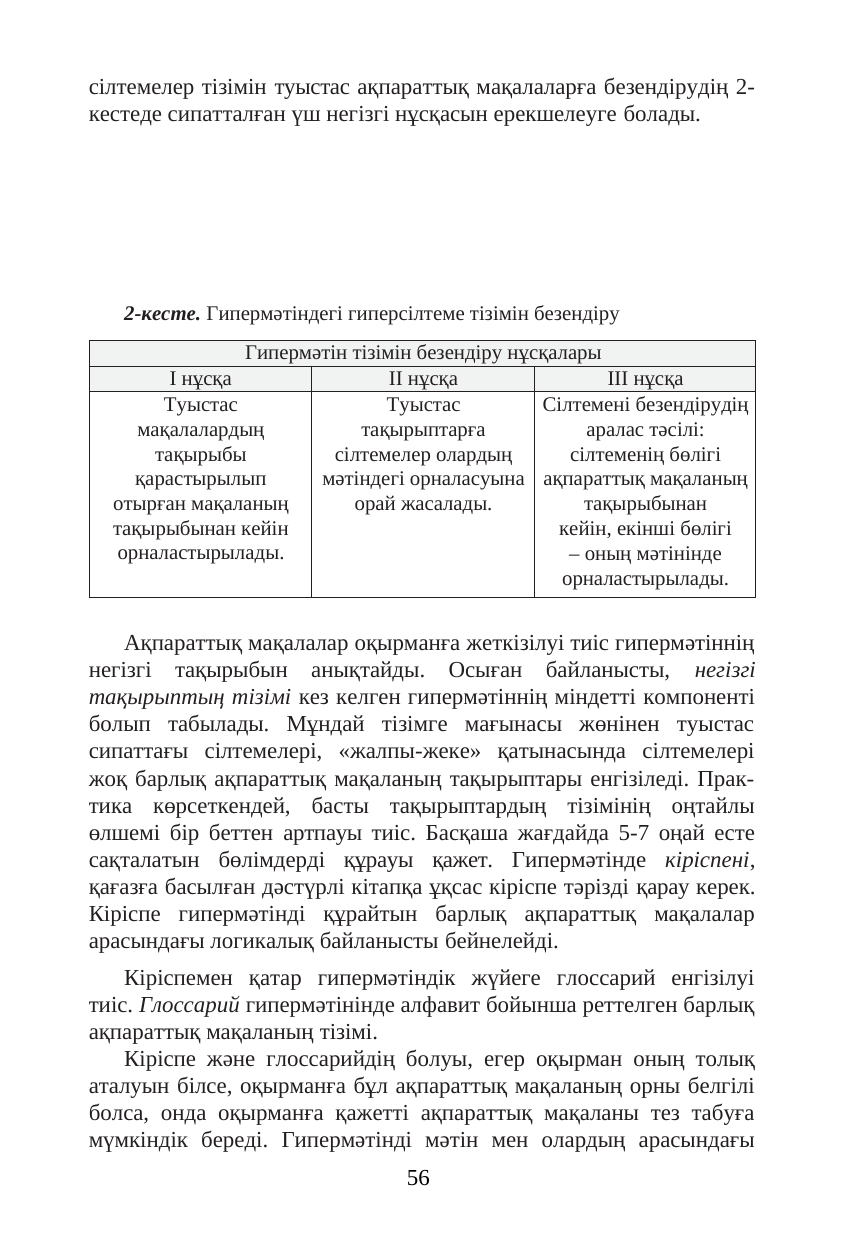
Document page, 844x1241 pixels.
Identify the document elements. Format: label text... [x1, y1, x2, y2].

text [88, 73, 756, 126]
table_cell I нұсқа [90, 367, 311, 391]
text Кіріспемен қатар гипермəтіндік жүйеге глоссарий енгізілуі тиіс. Глоссарий гипермəтінінде алфавит бойынша реттелген барлық ақпараттық мақаланың тізімі. [88, 964, 755, 1044]
table_cell Туыстас мақалалардың тақырыбы қарастырылып отырған мақаланың тақырыбынан кейін орналастырылады. [90, 392, 311, 597]
text Ақпараттық мақалалар оқырманға жеткізілуі тиіс гипермəтіннің негізгі тақырыбын анықтайды. Осыған байланысты, негізгі тақырыптың тізімі кез келген гипермəтіннің міндетті компоненті болып табылады. Мұндай тізімге мағынасы жөнінен туыстас сипаттағы сілтемелері, «жалпы-жеке» қатынасында сілтемелері жоқ барлық ақпараттық мақаланың тақырыптары енгізіледі. Прак- тика көрсеткендей, басты тақырыптардың тізімінің оңтайлы өлшемі бір беттен артпауы тиіс. Басқаша жағдайда 5-7 оңай есте сақталатын бөлімдерді құрауы қажет. Гипермəтінде кіріспені, қағазға басылған дəстүрлі кітапқа ұқсас кіріспе тəрізді қарау керек. Кіріспе гипермəтінді құрайтын барлық ақпараттық мақалалар арасындағы логикалық байланысты бейнелейді. [88, 629, 756, 953]
table_cell Сілтемені безендірудің аралас тəсілі: сілтеменің бөлігі ақпараттық мақаланың тақырыбынан кейін, екінші бөлігі – оның мəтінінде орналастырылады. [535, 392, 755, 597]
table_cell II нұсқа [312, 367, 534, 391]
text 2-кесте. Гипермəтіндегі гиперсілтеме тізімін безендіру [124, 301, 769, 325]
table_cell III нұсқа [535, 367, 755, 391]
table_cell Туыстас тақырыптарға сілтемелер олардың мəтіндегі орналасуына орай жасалады. [312, 392, 534, 597]
table_header Гипермəтін тізімін безендіру нұсқалары [90, 341, 755, 366]
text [88, 1045, 756, 1153]
